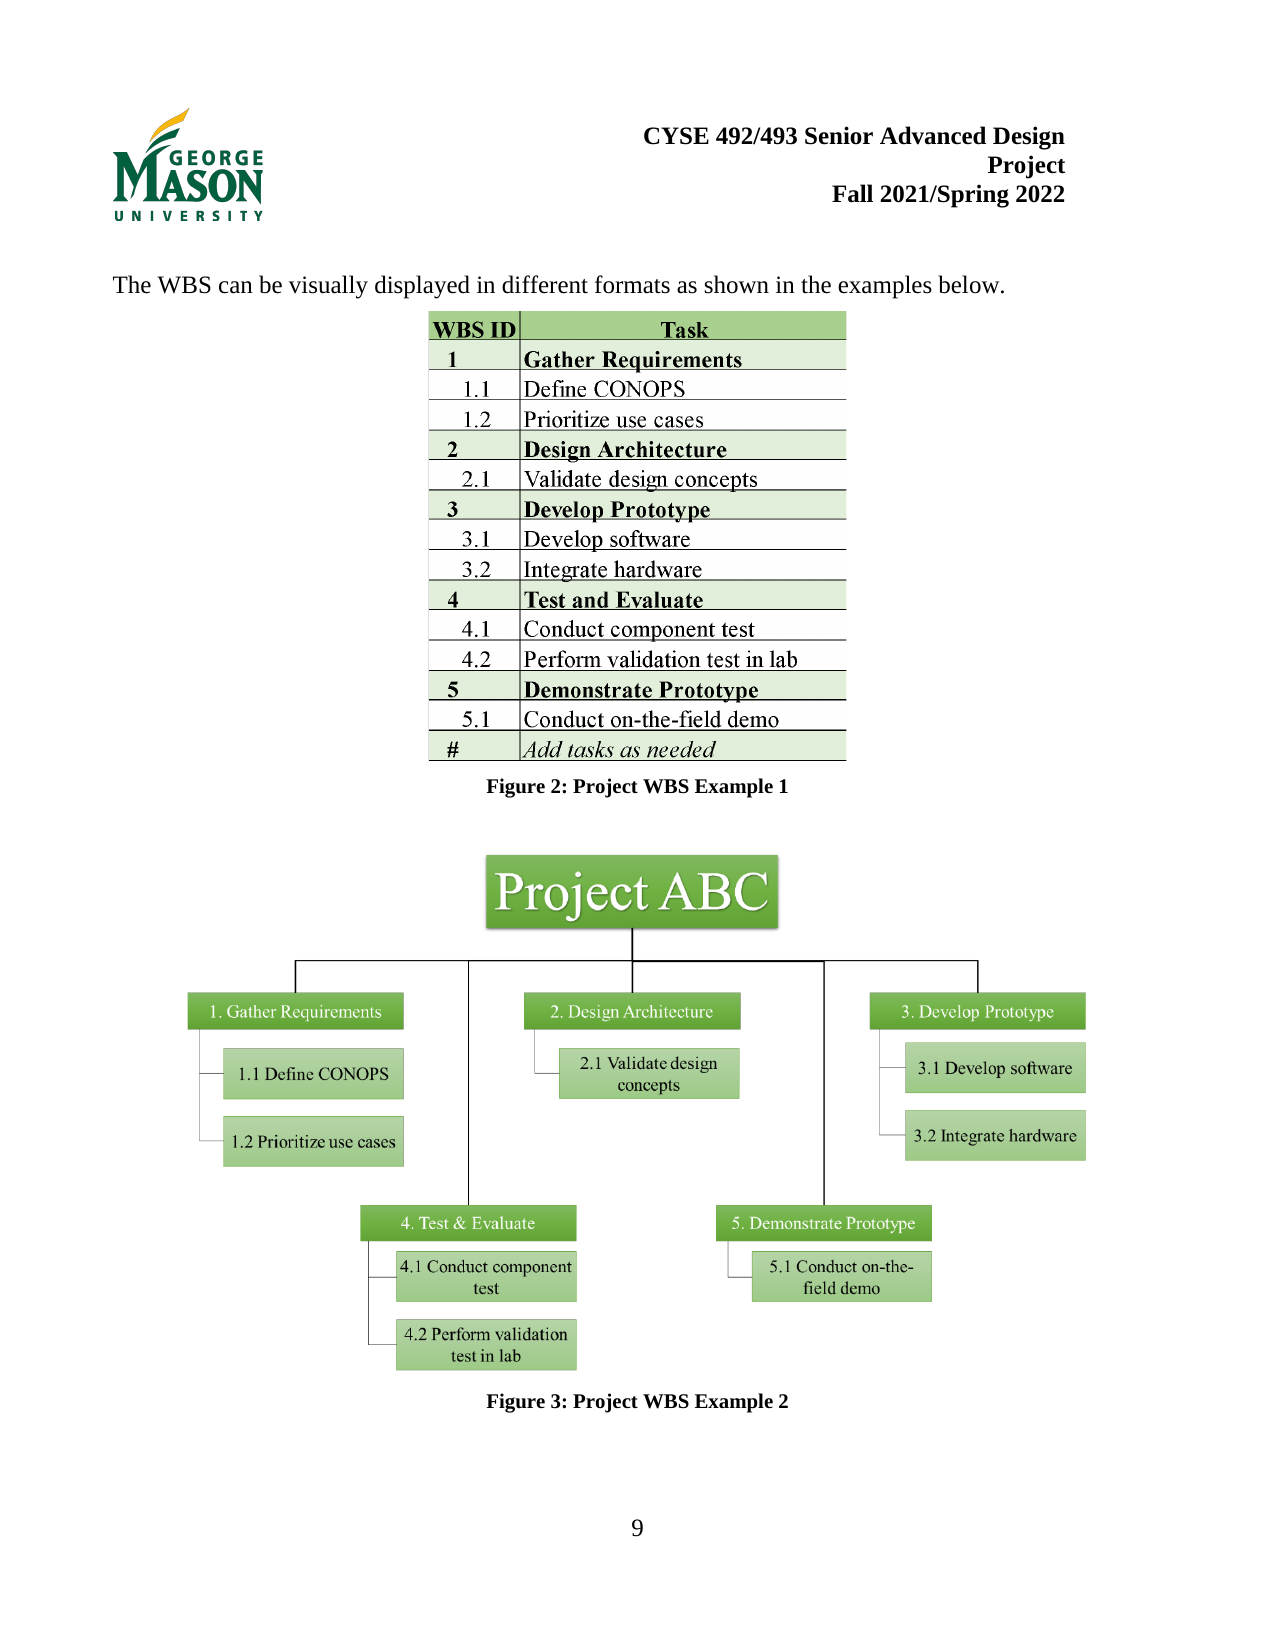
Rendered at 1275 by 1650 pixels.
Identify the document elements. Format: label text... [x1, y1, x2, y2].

text Figure 3: Project WBS Example 2 [112, 1389, 1162, 1413]
picture [187, 851, 1088, 1377]
text Figure 2: Project WBS Example 1 [112, 773, 1162, 798]
picture [428, 311, 847, 761]
text The WBS can be visually displayed in different formats as shown in the examples below. [112, 270, 1162, 298]
picture [112, 108, 263, 221]
